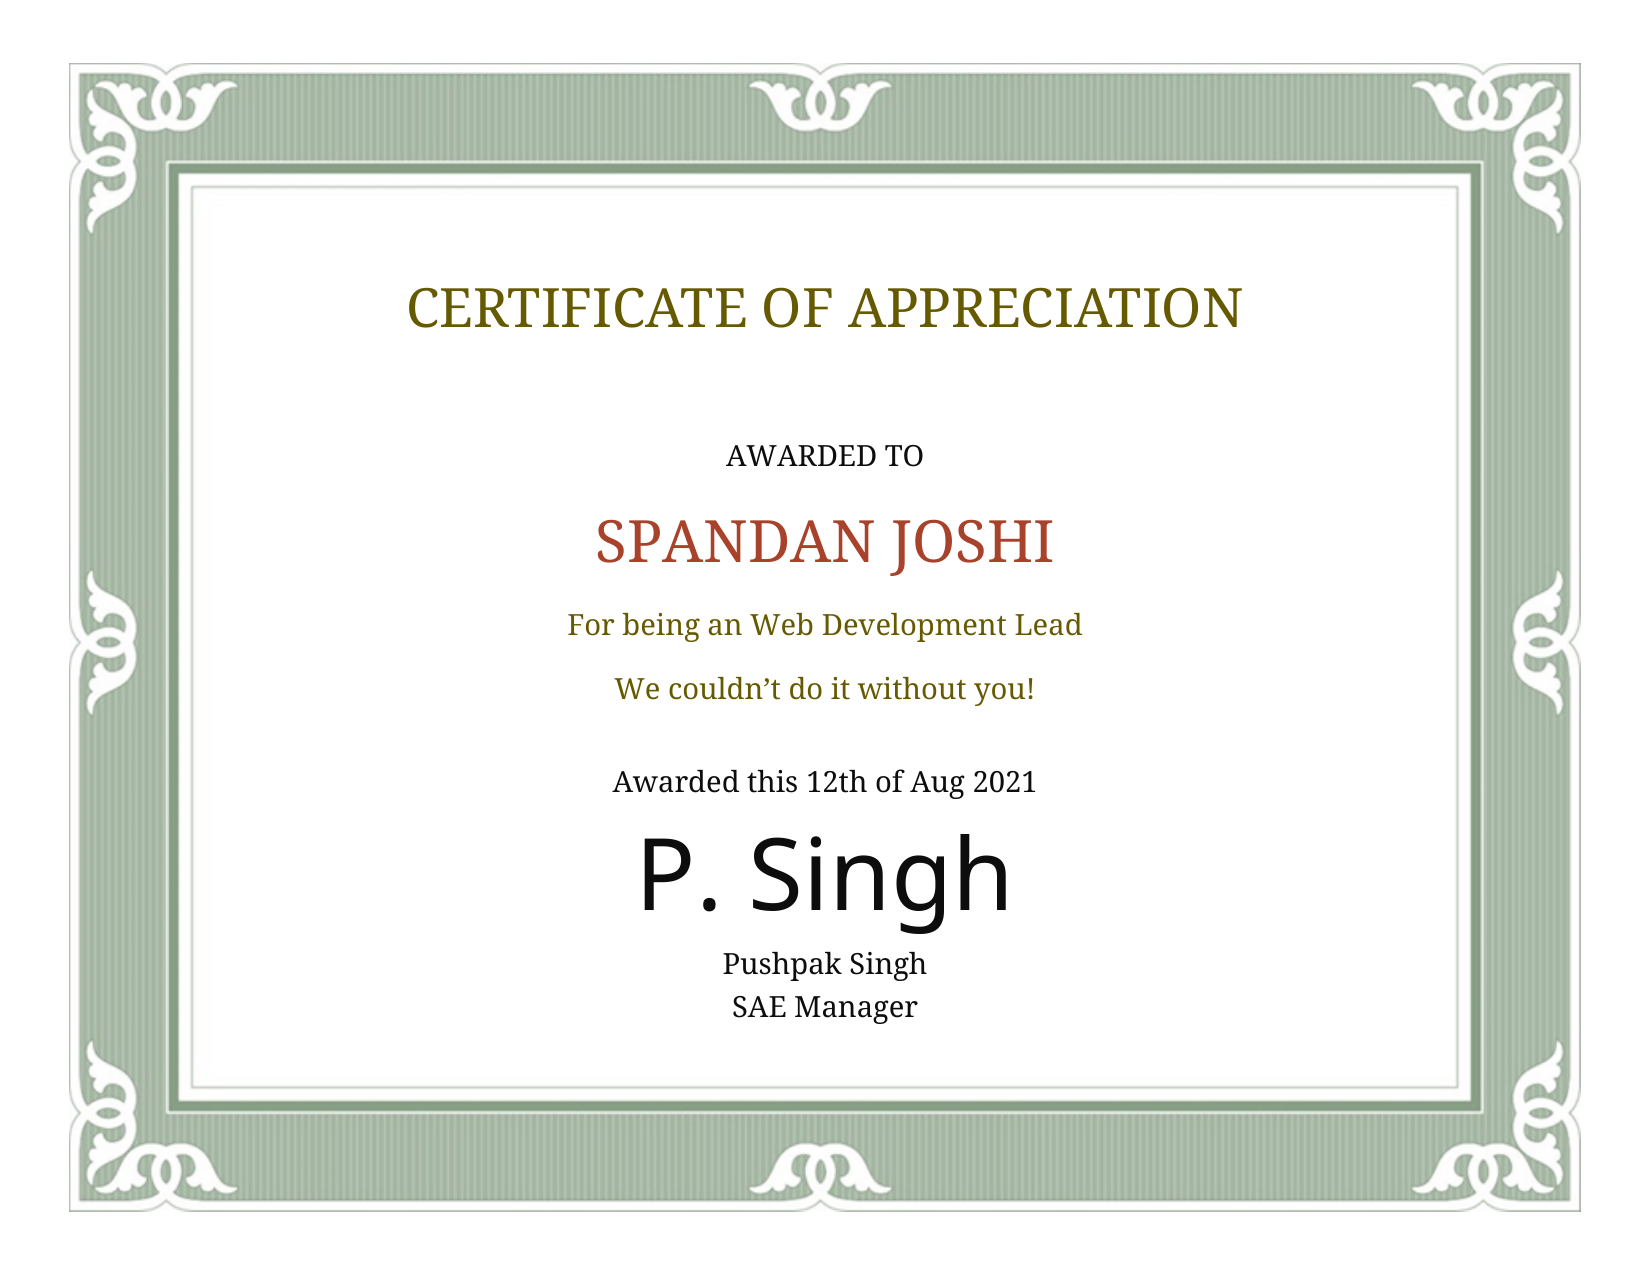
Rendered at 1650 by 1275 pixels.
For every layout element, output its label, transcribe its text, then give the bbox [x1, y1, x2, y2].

text SAE Manager [270, 986, 1380, 1026]
text 12th of Aug 2021 [270, 761, 1380, 801]
text Spandan Joshi [270, 500, 1380, 579]
text P. Singh Pushpak Singh [270, 804, 1380, 983]
picture [69, 63, 1581, 1212]
text For being an Web Development Lead [270, 604, 1380, 644]
text We couldn’t do it without you! [270, 668, 1380, 708]
